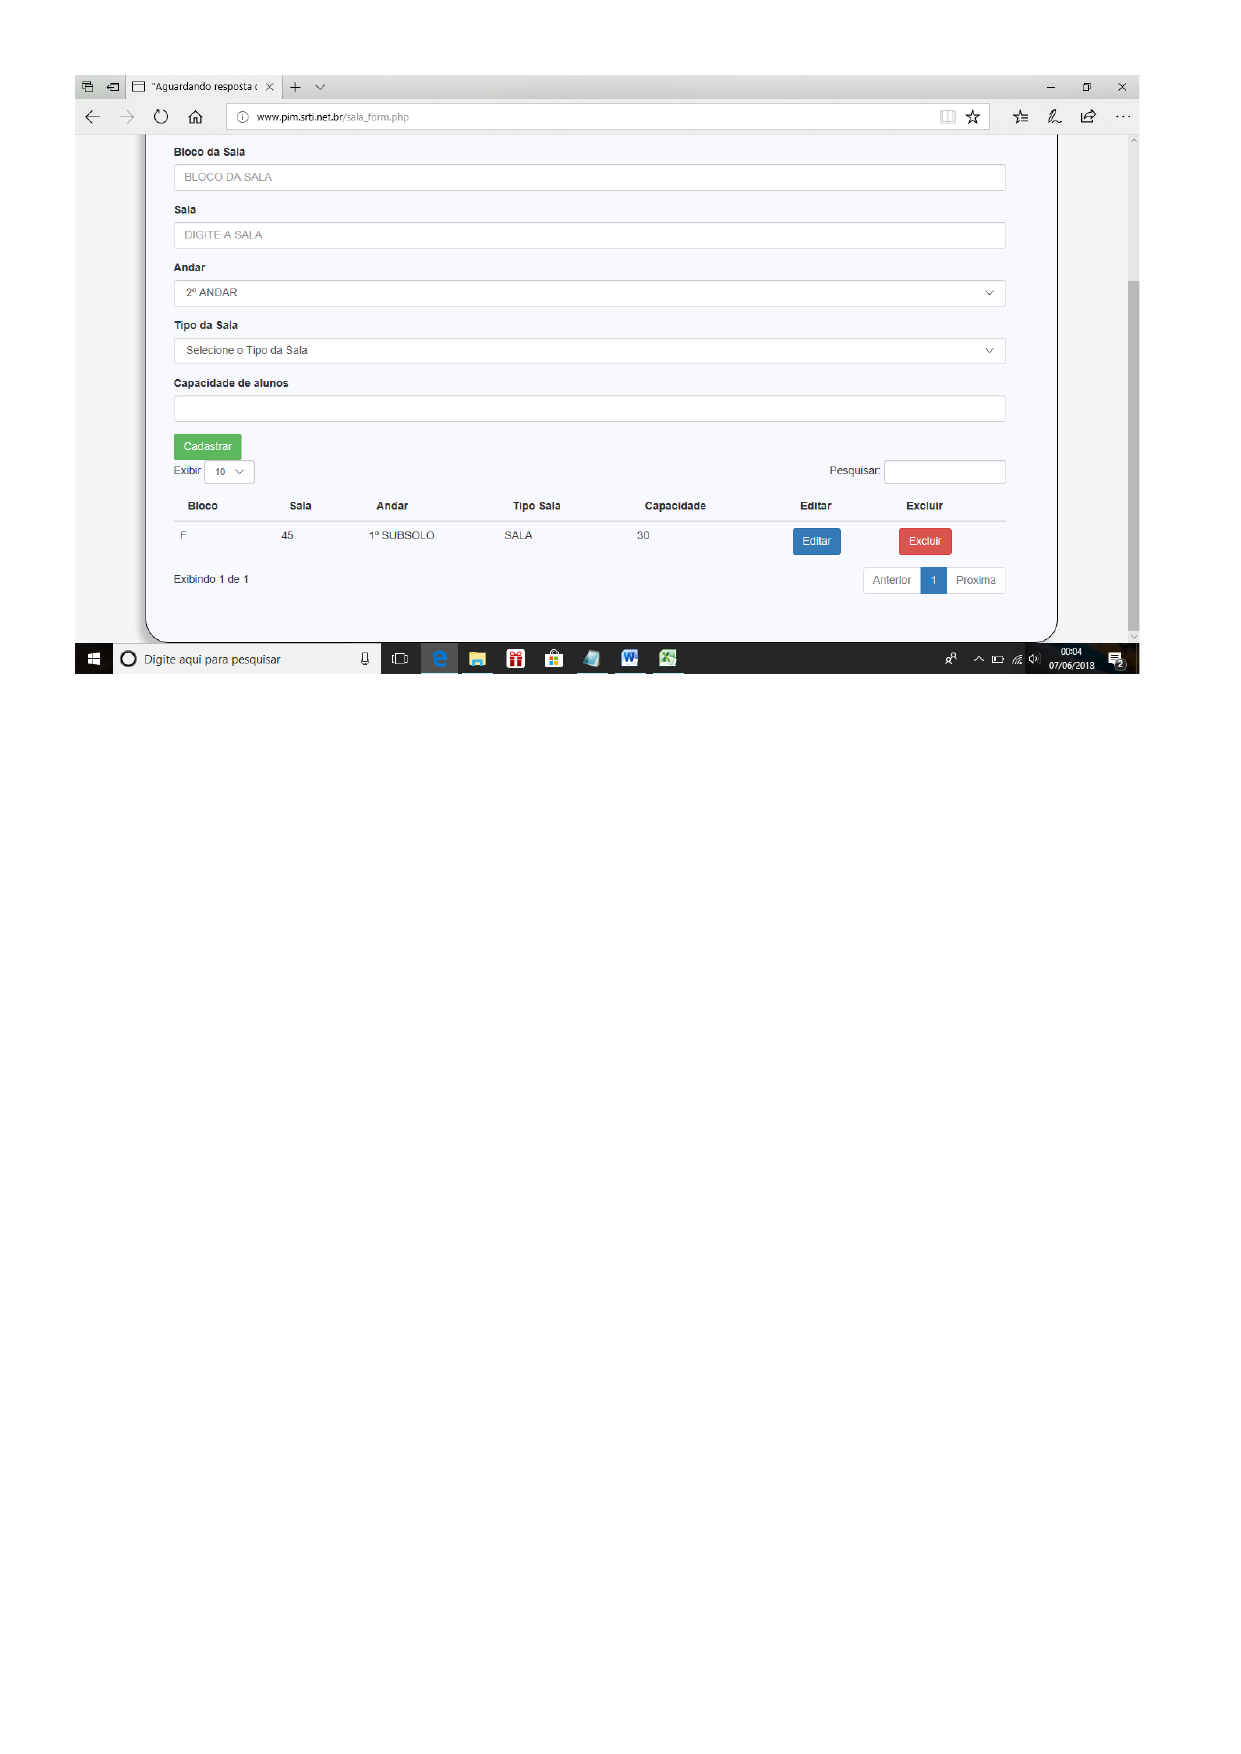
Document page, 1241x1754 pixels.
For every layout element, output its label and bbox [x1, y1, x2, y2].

picture [75, 75, 1140, 674]
